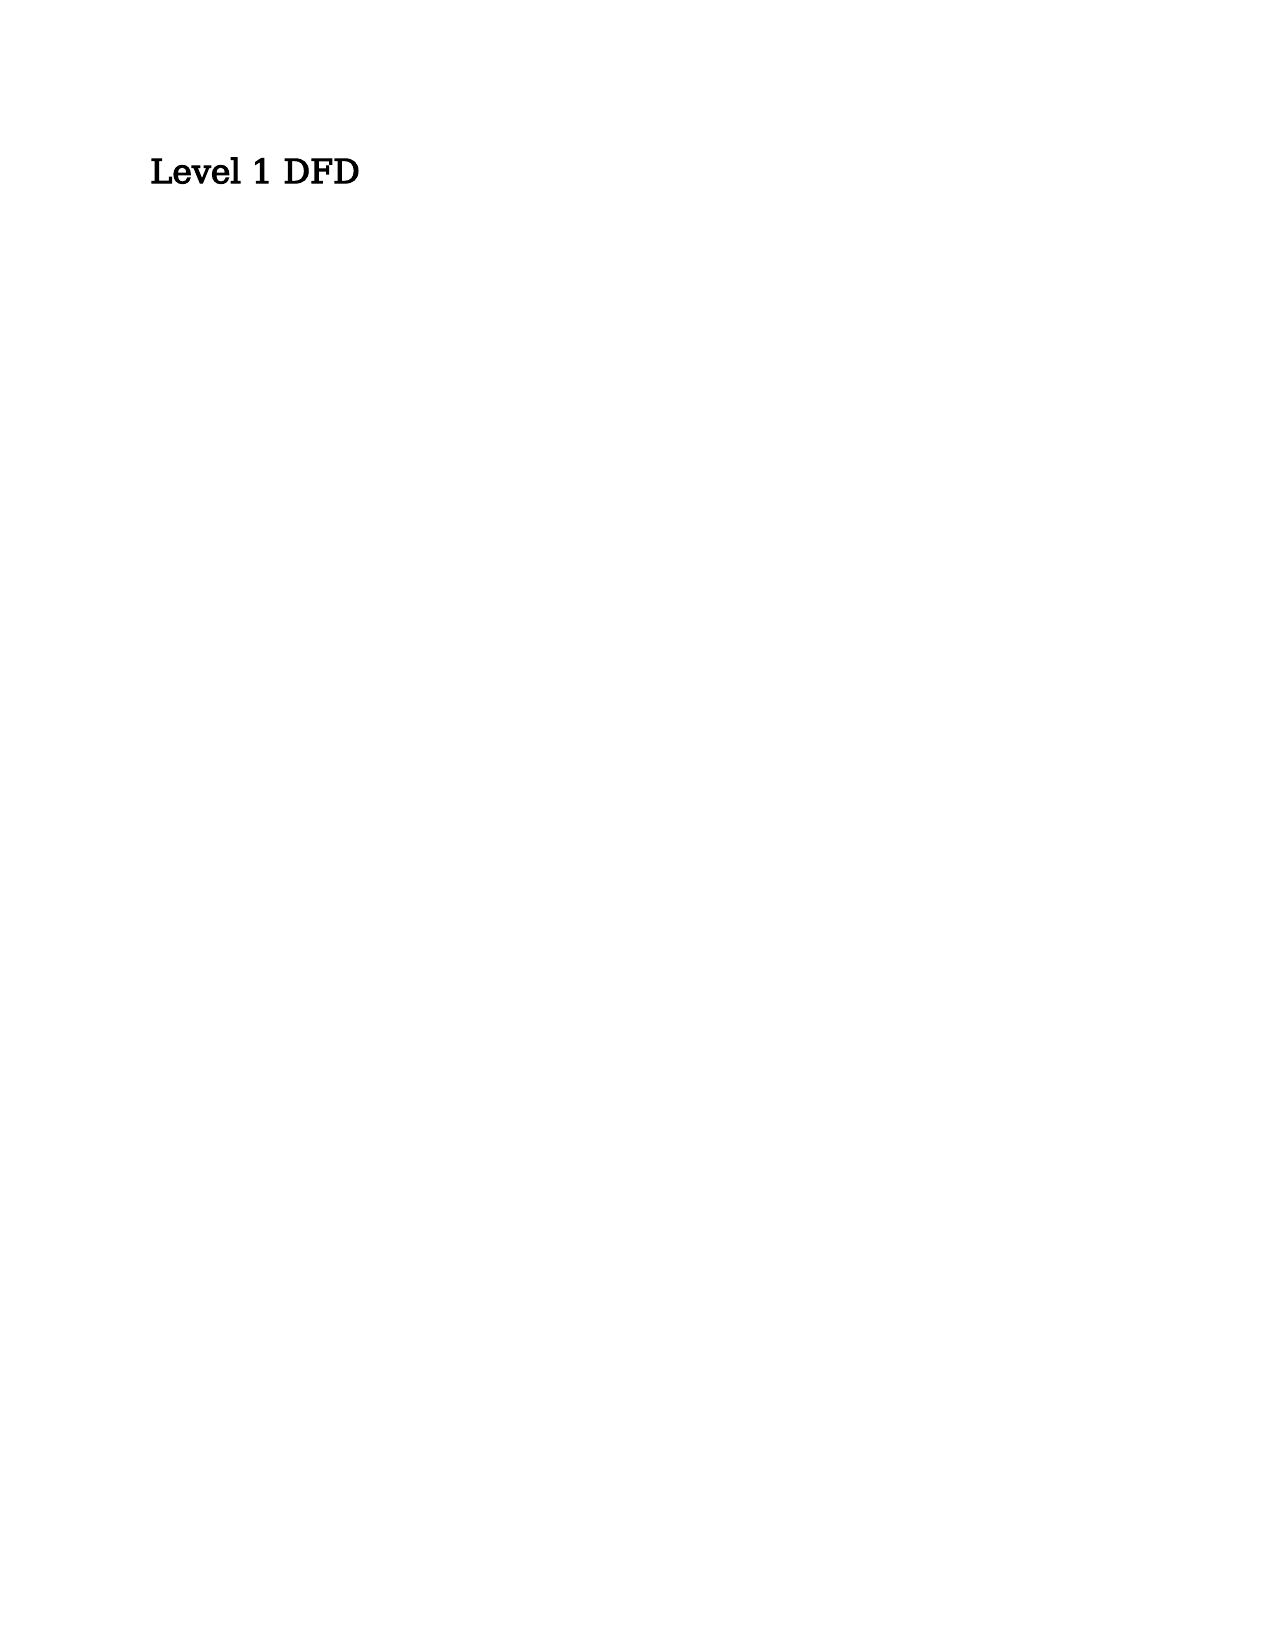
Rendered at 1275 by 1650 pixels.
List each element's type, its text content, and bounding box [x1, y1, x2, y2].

text Level 1 DFD [150, 150, 1125, 190]
